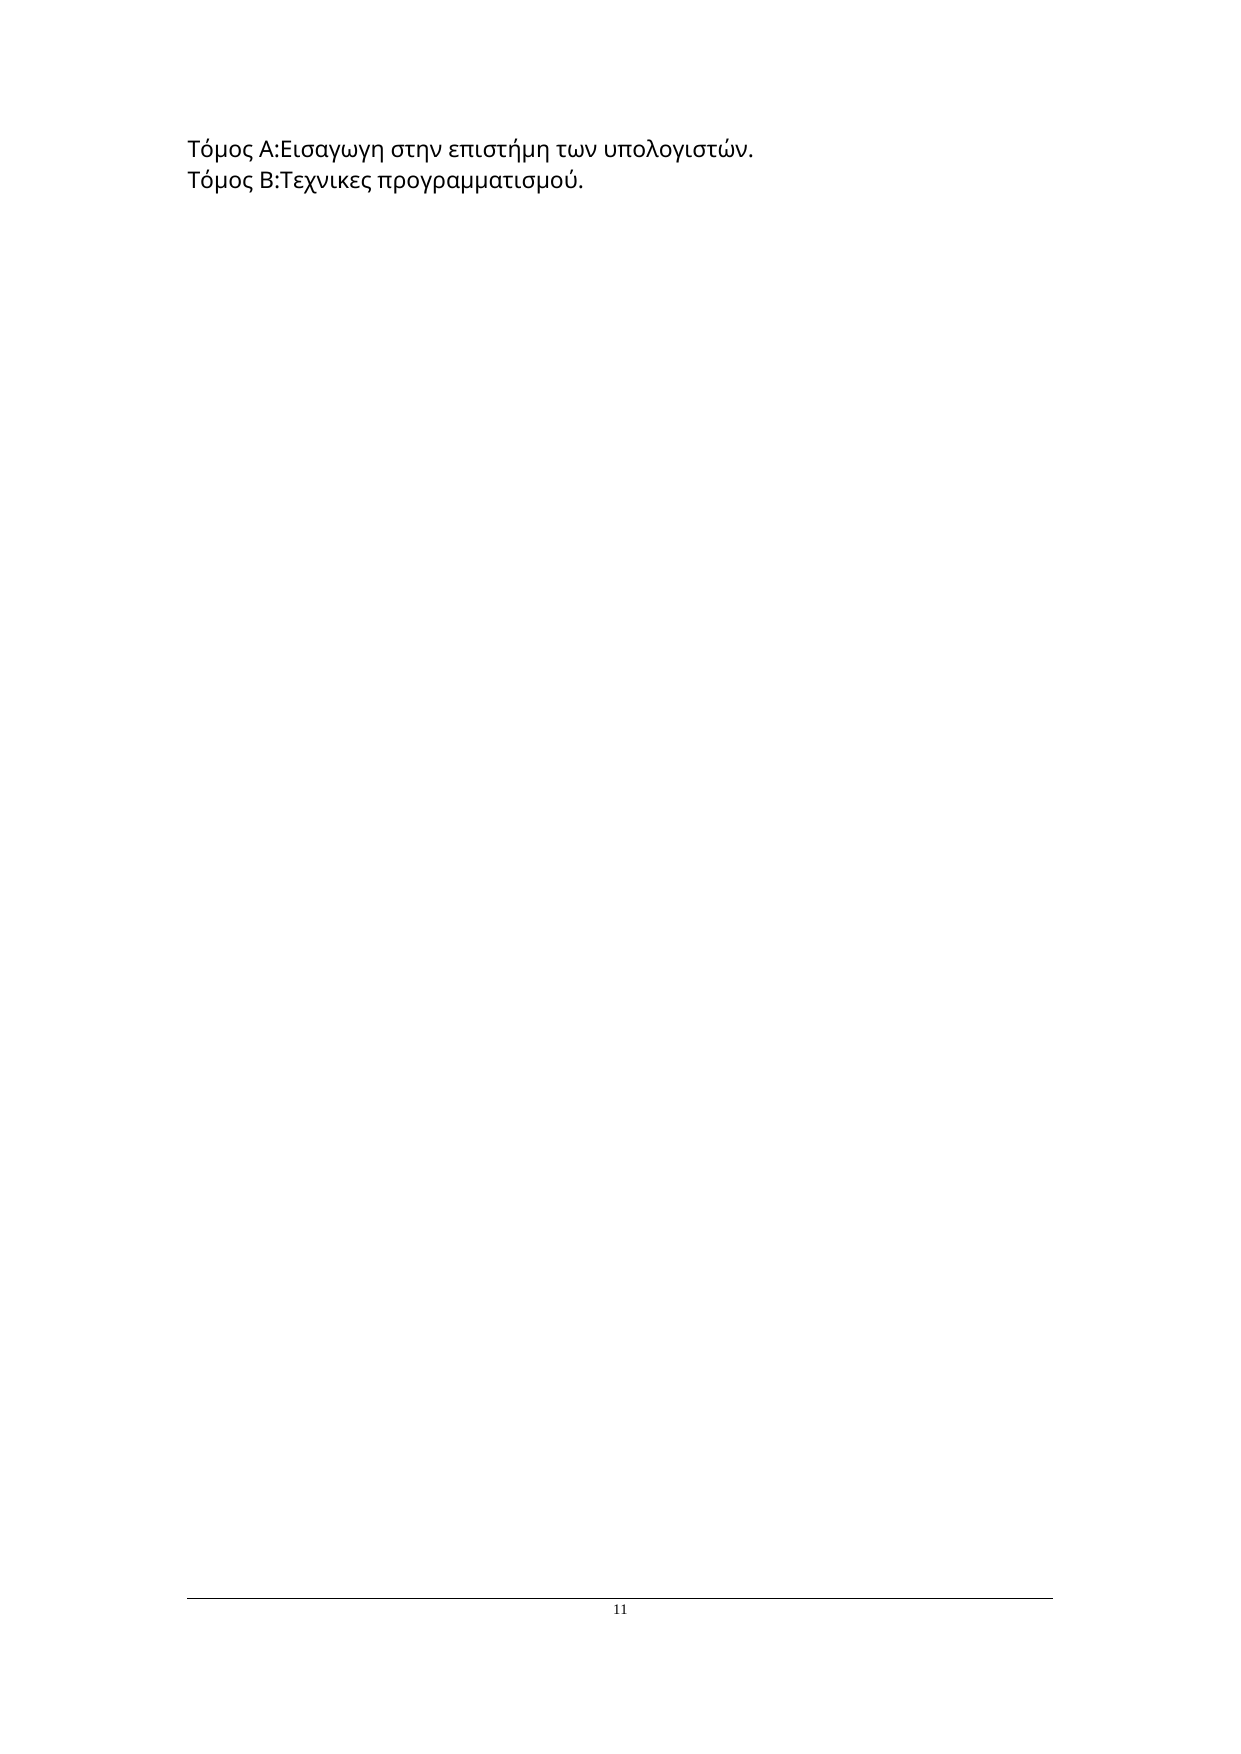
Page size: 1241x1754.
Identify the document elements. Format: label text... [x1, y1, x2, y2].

text Τόμος Α:Εισαγωγη στην επιστήμη των υπολογιστών. [187, 133, 1053, 164]
text Τόμος Β:Τεχνικες προγραμματισμού. [187, 164, 1053, 195]
